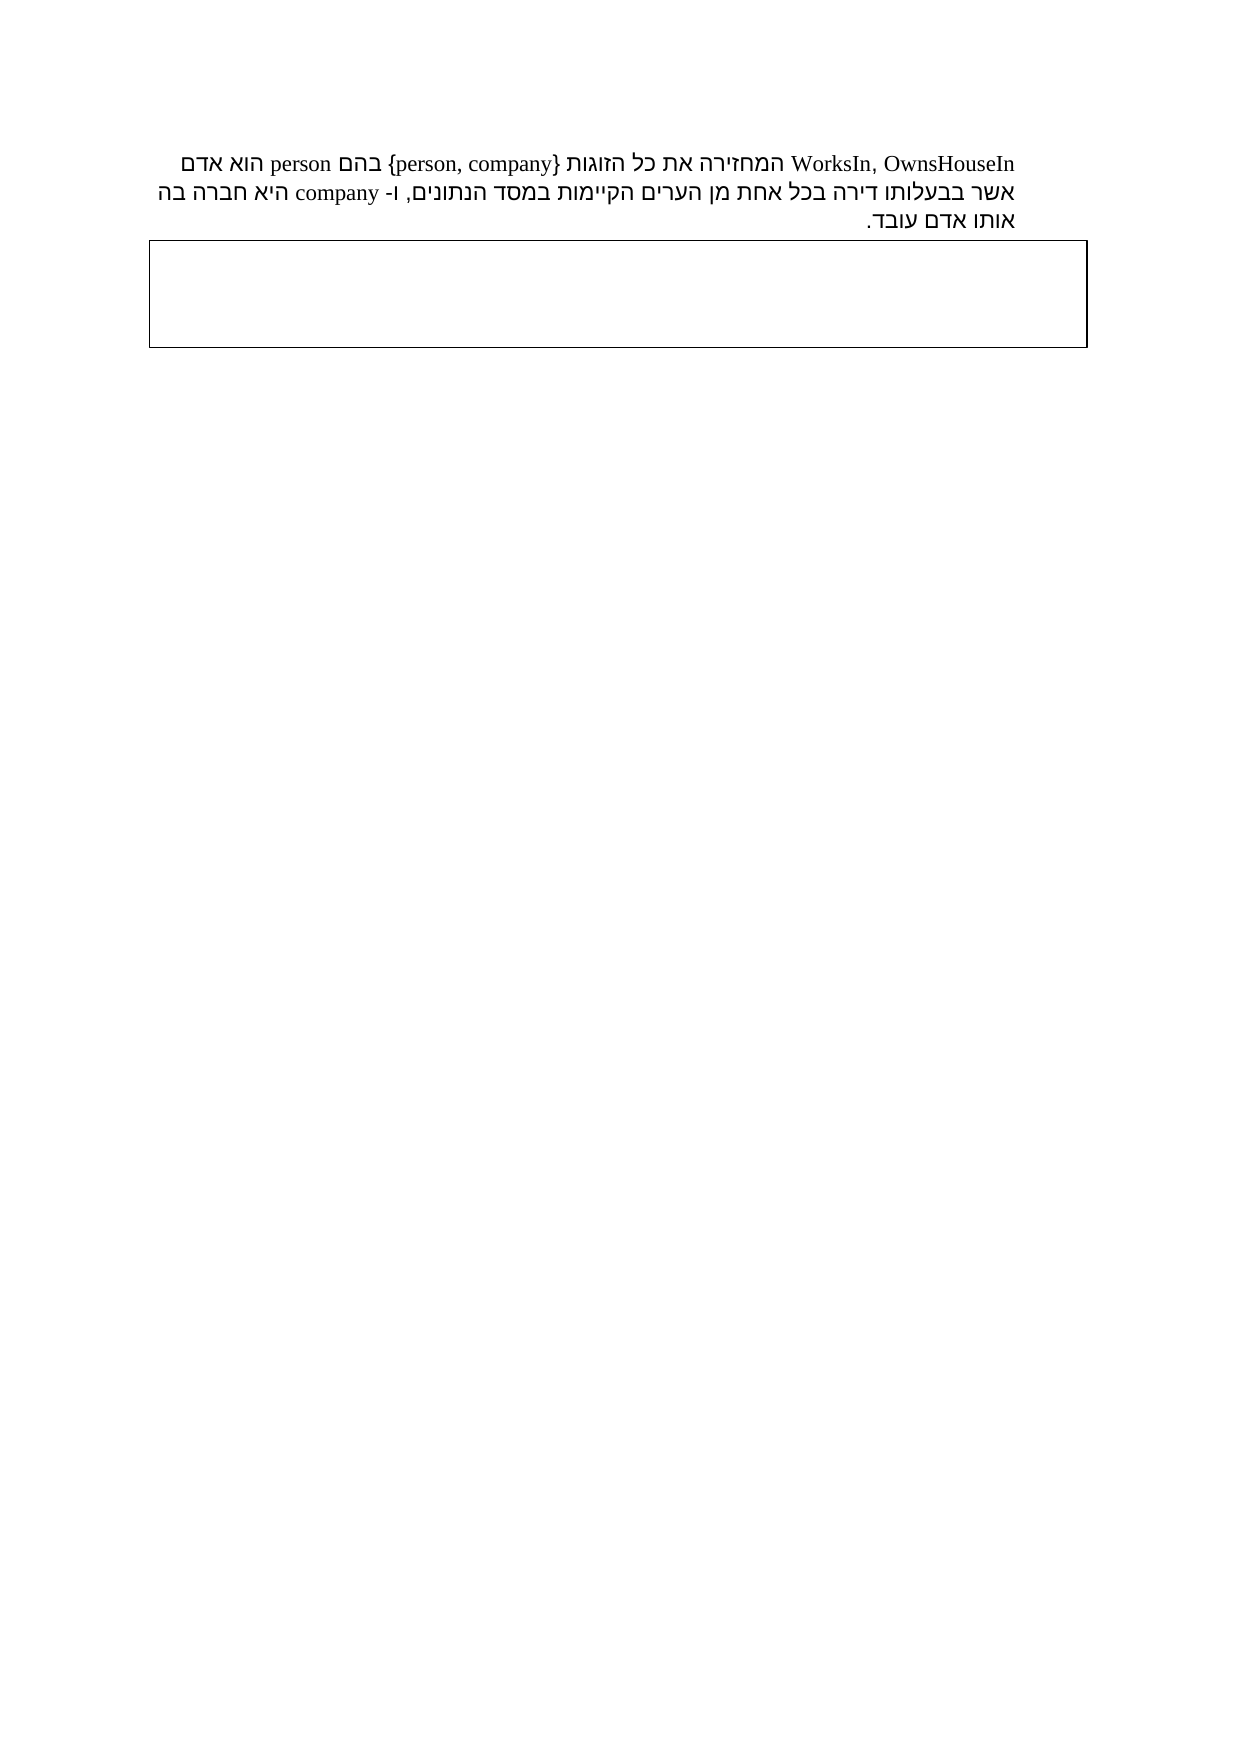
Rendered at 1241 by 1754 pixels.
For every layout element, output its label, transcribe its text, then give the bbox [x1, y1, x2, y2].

list WorksIn, OwnsHouseIn המחזירה את כל הזוגות {person, company} בהם person הוא אדם אשר בבעלותו דירה בכל אחת מן הערים הקיימות במסד הנתונים, ו- company היא חברה בה אותו אדם עובד. [150, 150, 1015, 233]
